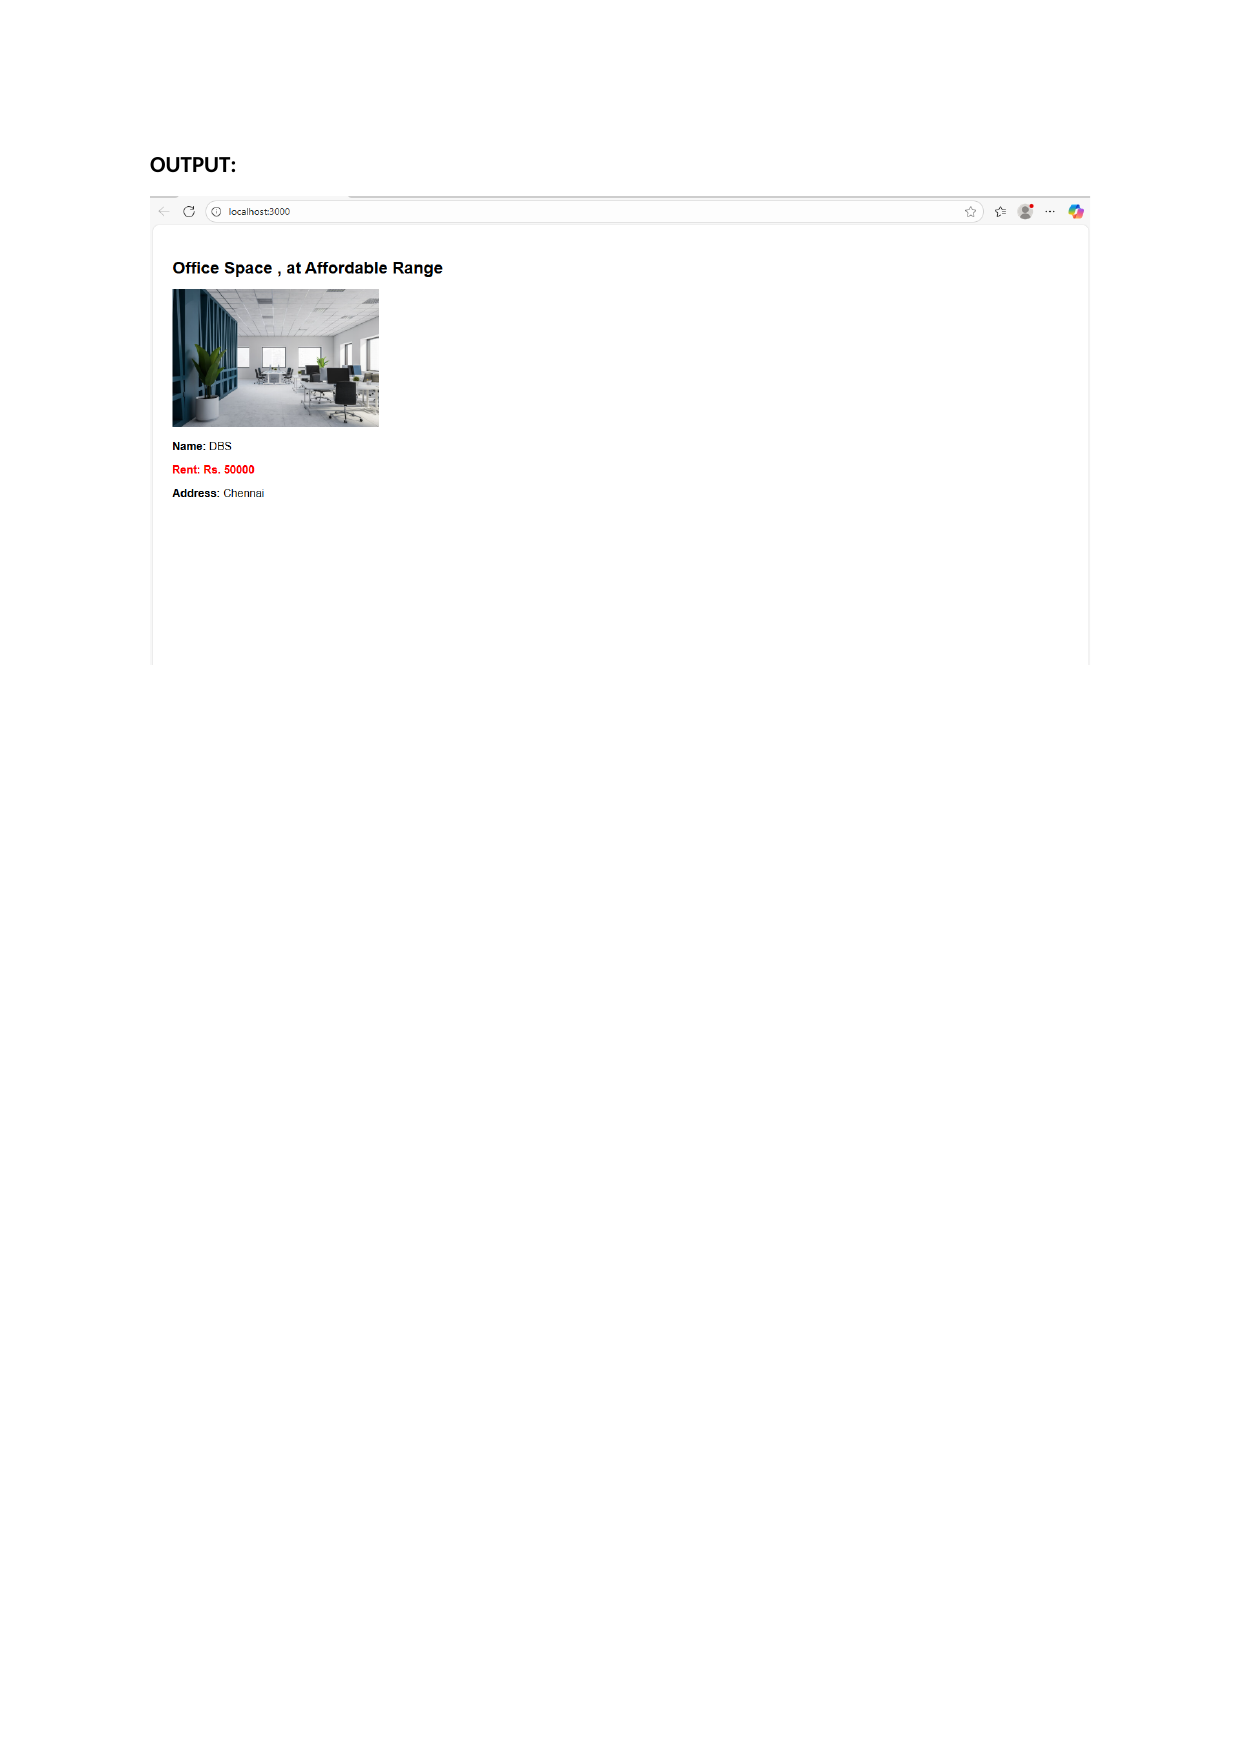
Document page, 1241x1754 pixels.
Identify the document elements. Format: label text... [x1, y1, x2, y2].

picture [150, 196, 1091, 665]
text OUTPUT: [150, 150, 1090, 178]
